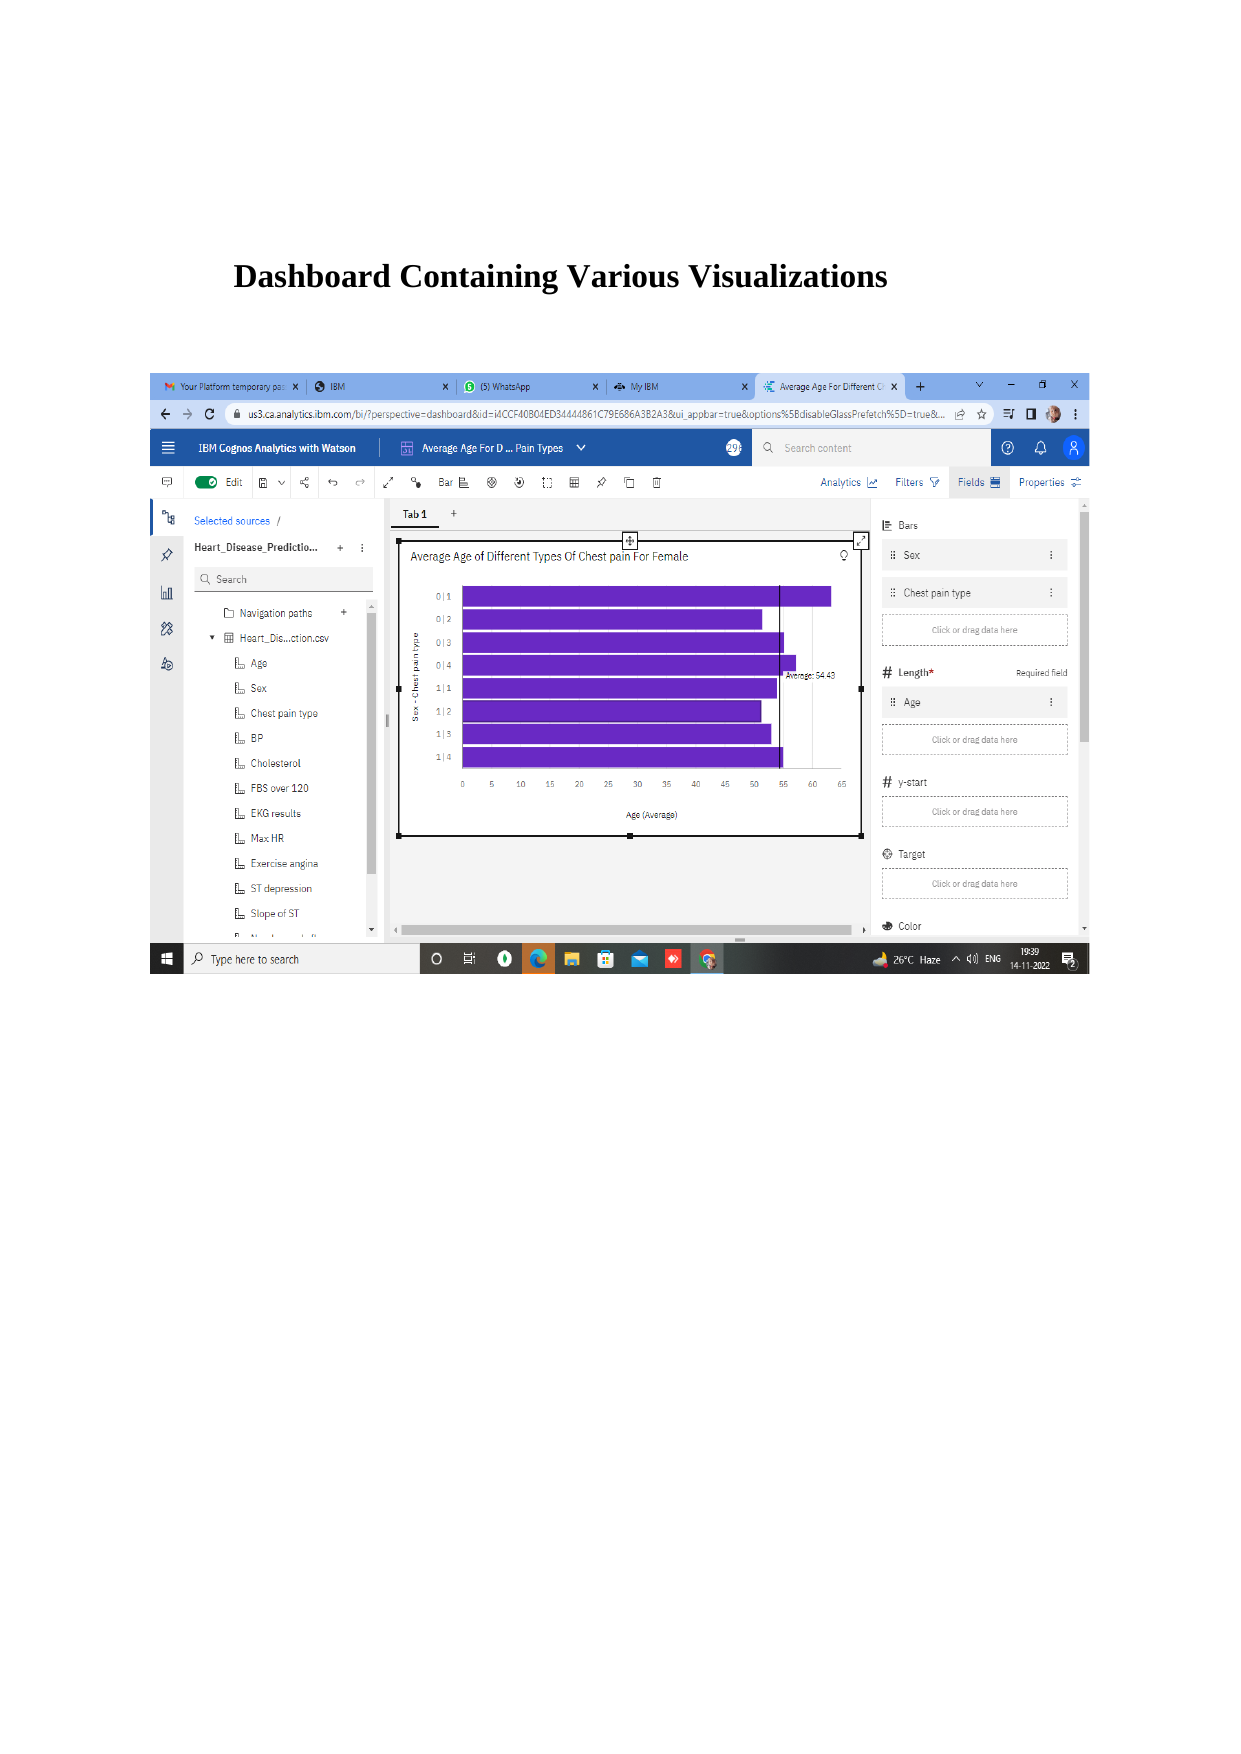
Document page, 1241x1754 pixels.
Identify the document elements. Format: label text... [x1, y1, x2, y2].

picture [150, 373, 1090, 974]
text Dashboard Containing Various Visualizations [150, 256, 1090, 294]
